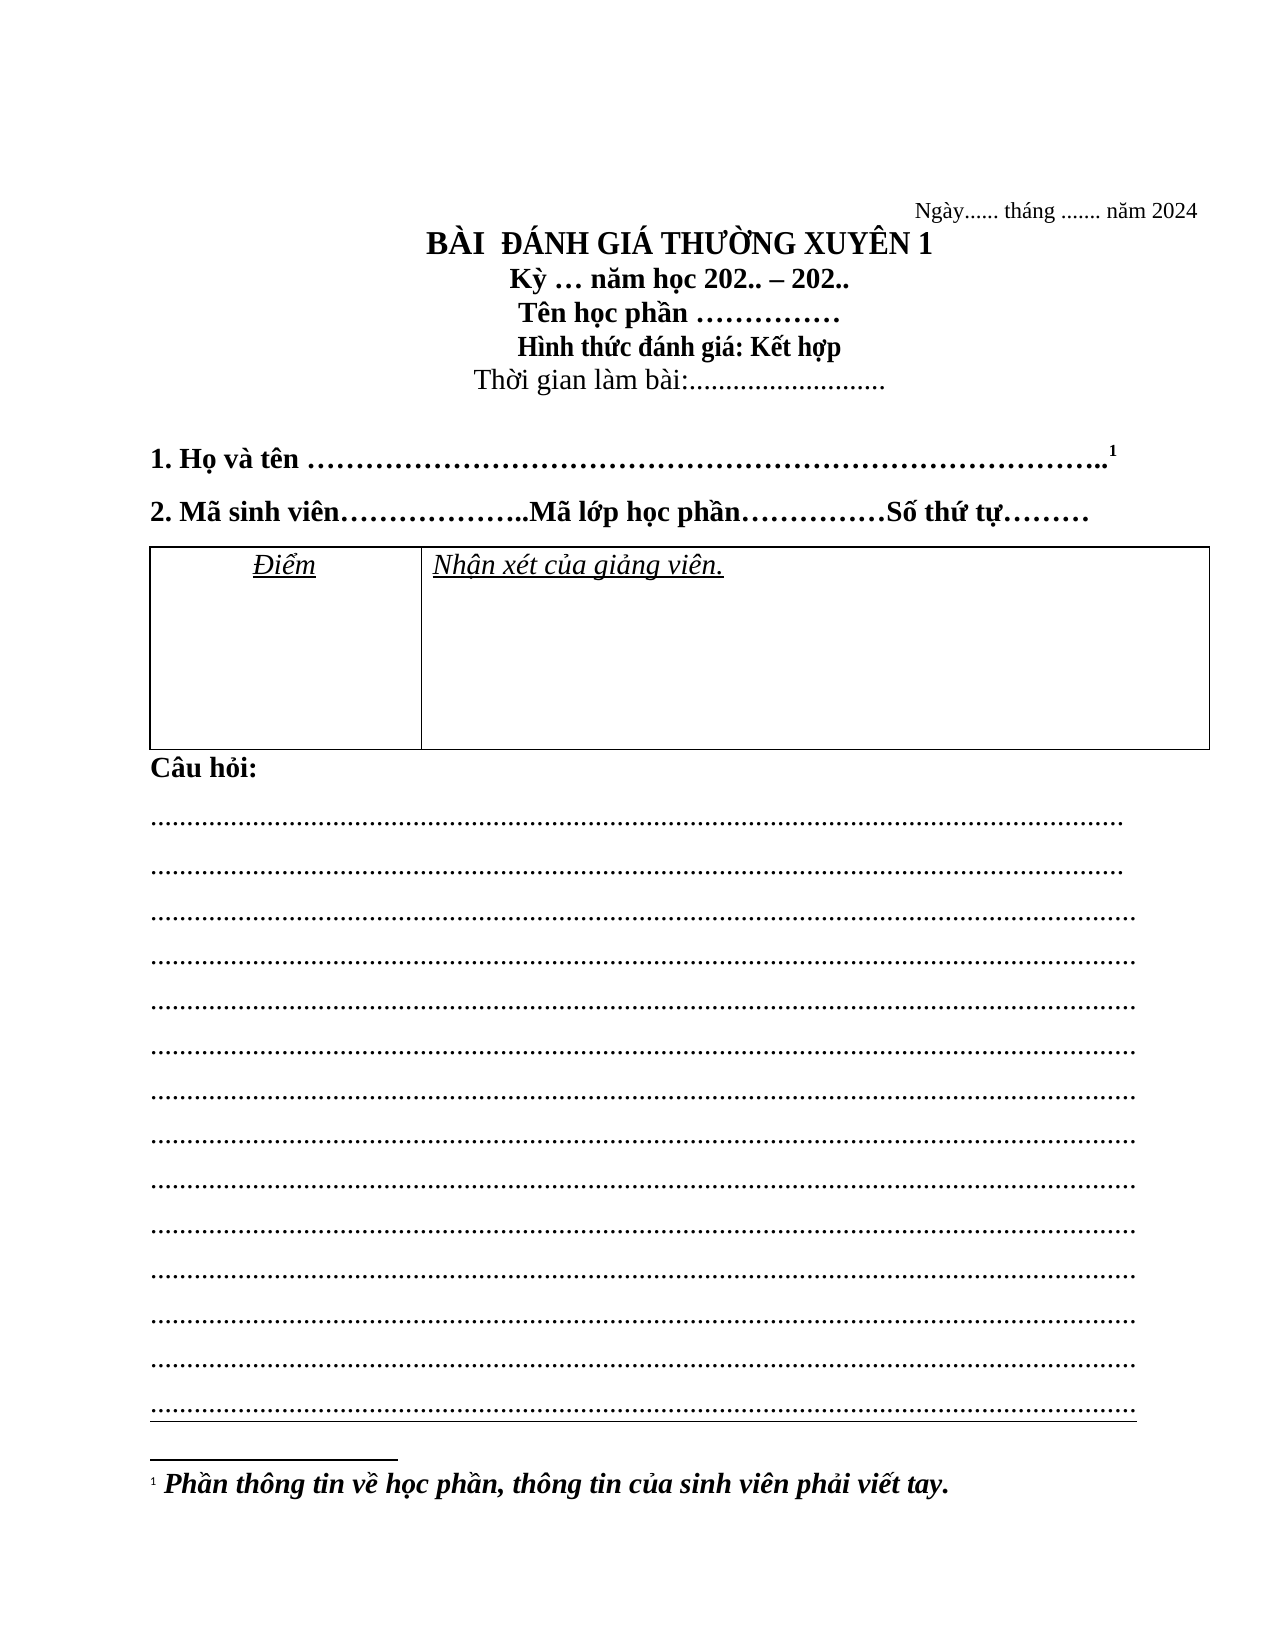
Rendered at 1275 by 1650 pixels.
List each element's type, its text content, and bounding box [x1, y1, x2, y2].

text Câu hỏi: [150, 750, 1137, 783]
text 1. Họ và tên ……………………………………………………………………….. [150, 441, 1137, 474]
table_header Nhận xét của giảng viên. [422, 548, 1209, 749]
table_header Ngày...... tháng ....... năm 2024 BÀI ĐÁNH GIÁ THƯỜNG XUYÊN 1 Kỳ … năm học 202.. – 202.. Tên học phần …………… Hình thức đánh giá: Kết hợp Thời gian làm bài:........................... [150, 197, 1209, 396]
text 2. Mã sinh viên………………..Mã lớp học phần……………Số thứ tự……… [150, 494, 1137, 527]
table_header Điểm [151, 548, 421, 749]
